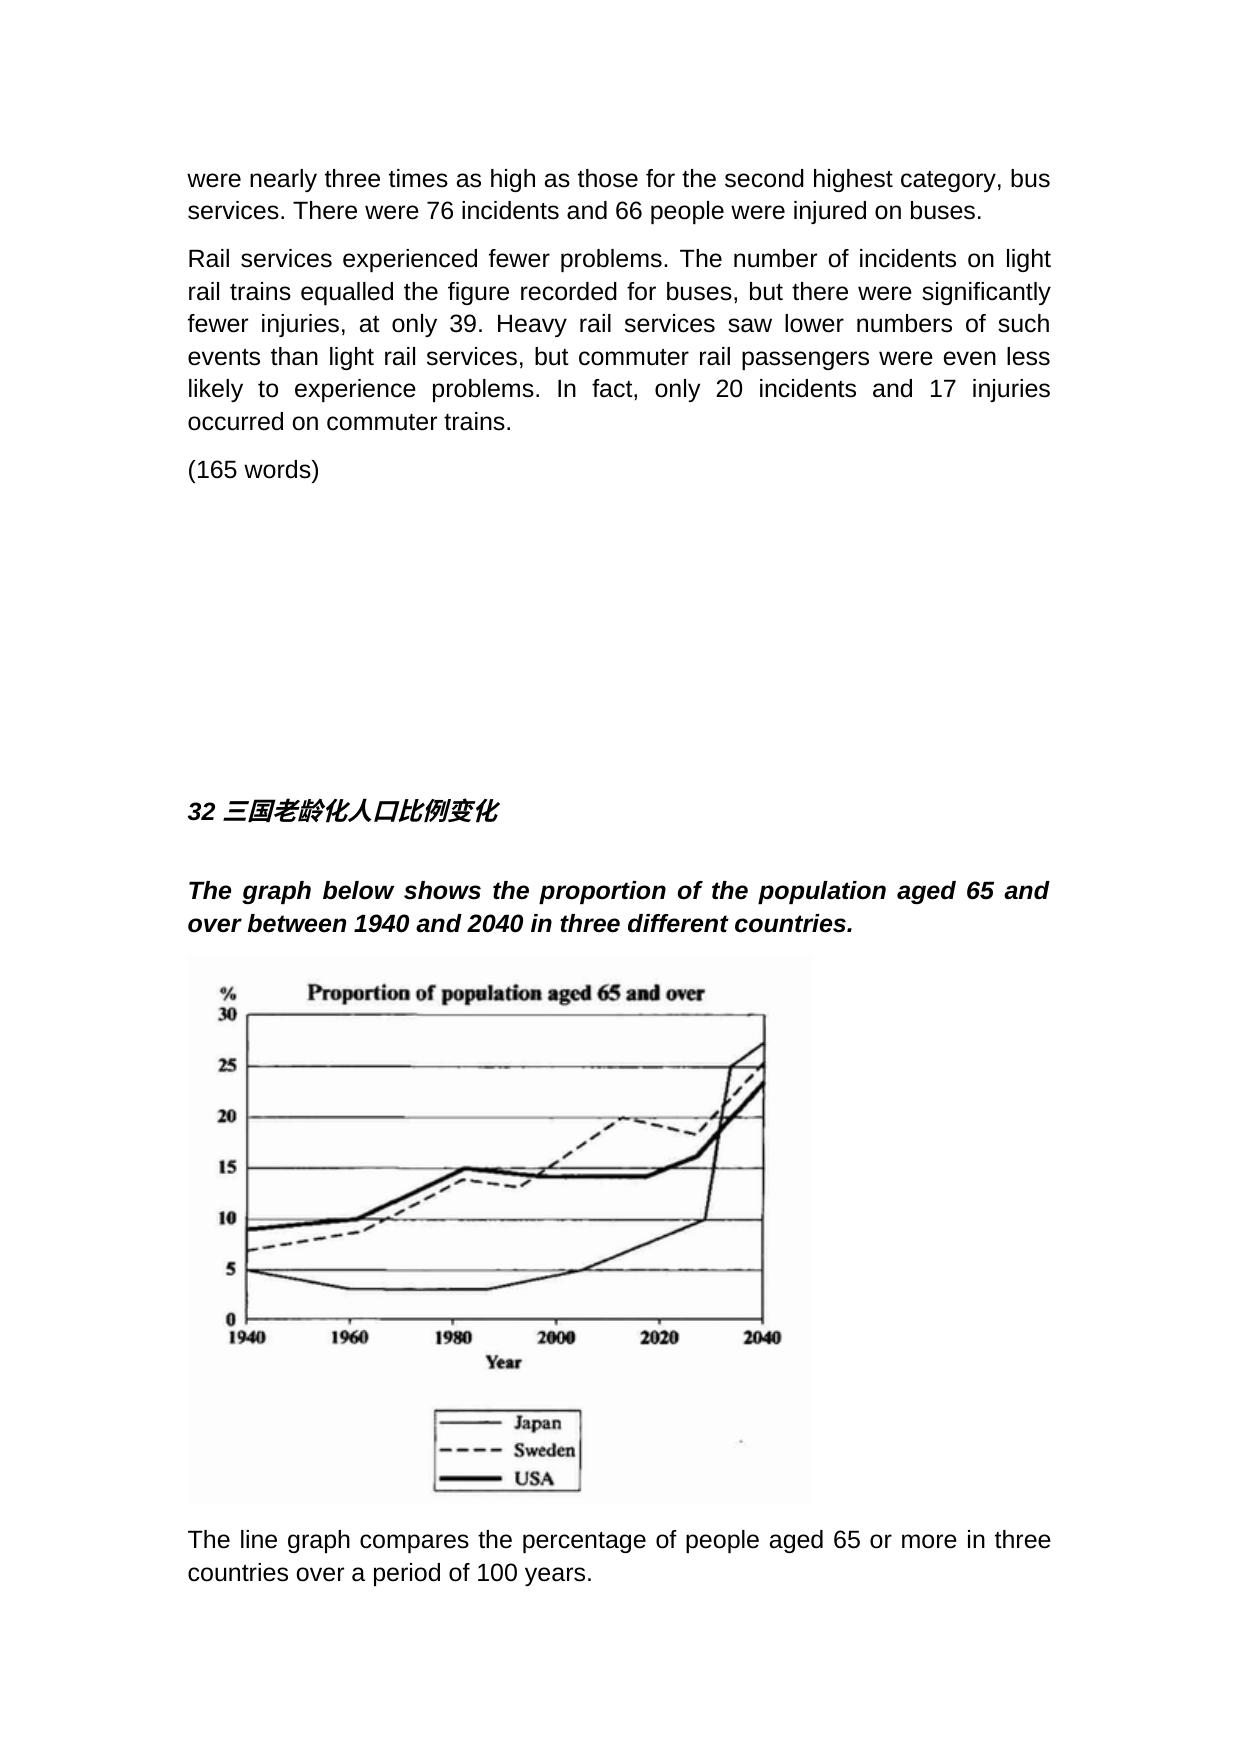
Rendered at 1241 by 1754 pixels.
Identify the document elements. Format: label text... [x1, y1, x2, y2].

text The line graph compares the percentage of people aged 65 or more in three countries over a period of 100 years. [187, 1523, 1053, 1588]
picture [187, 955, 813, 1504]
text Rail services experienced fewer problems. The number of incidents on light rail trains equalled the figure recorded for buses, but there were significantly fewer injuries, at only 39. Heavy rail services saw lower numbers of such events than light rail services, but commuter rail passengers were even less likely to experience problems. In fact, only 20 incidents and 17 injuries occurred on commuter trains. [187, 243, 1053, 438]
text (165 words) [187, 453, 1053, 486]
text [187, 162, 1053, 227]
text 32 三国老龄化人口比例变化 [187, 777, 1053, 842]
text The graph below shows the proportion of the population aged 65 and over between 1940 and 2040 in three different countries. [187, 874, 1053, 939]
